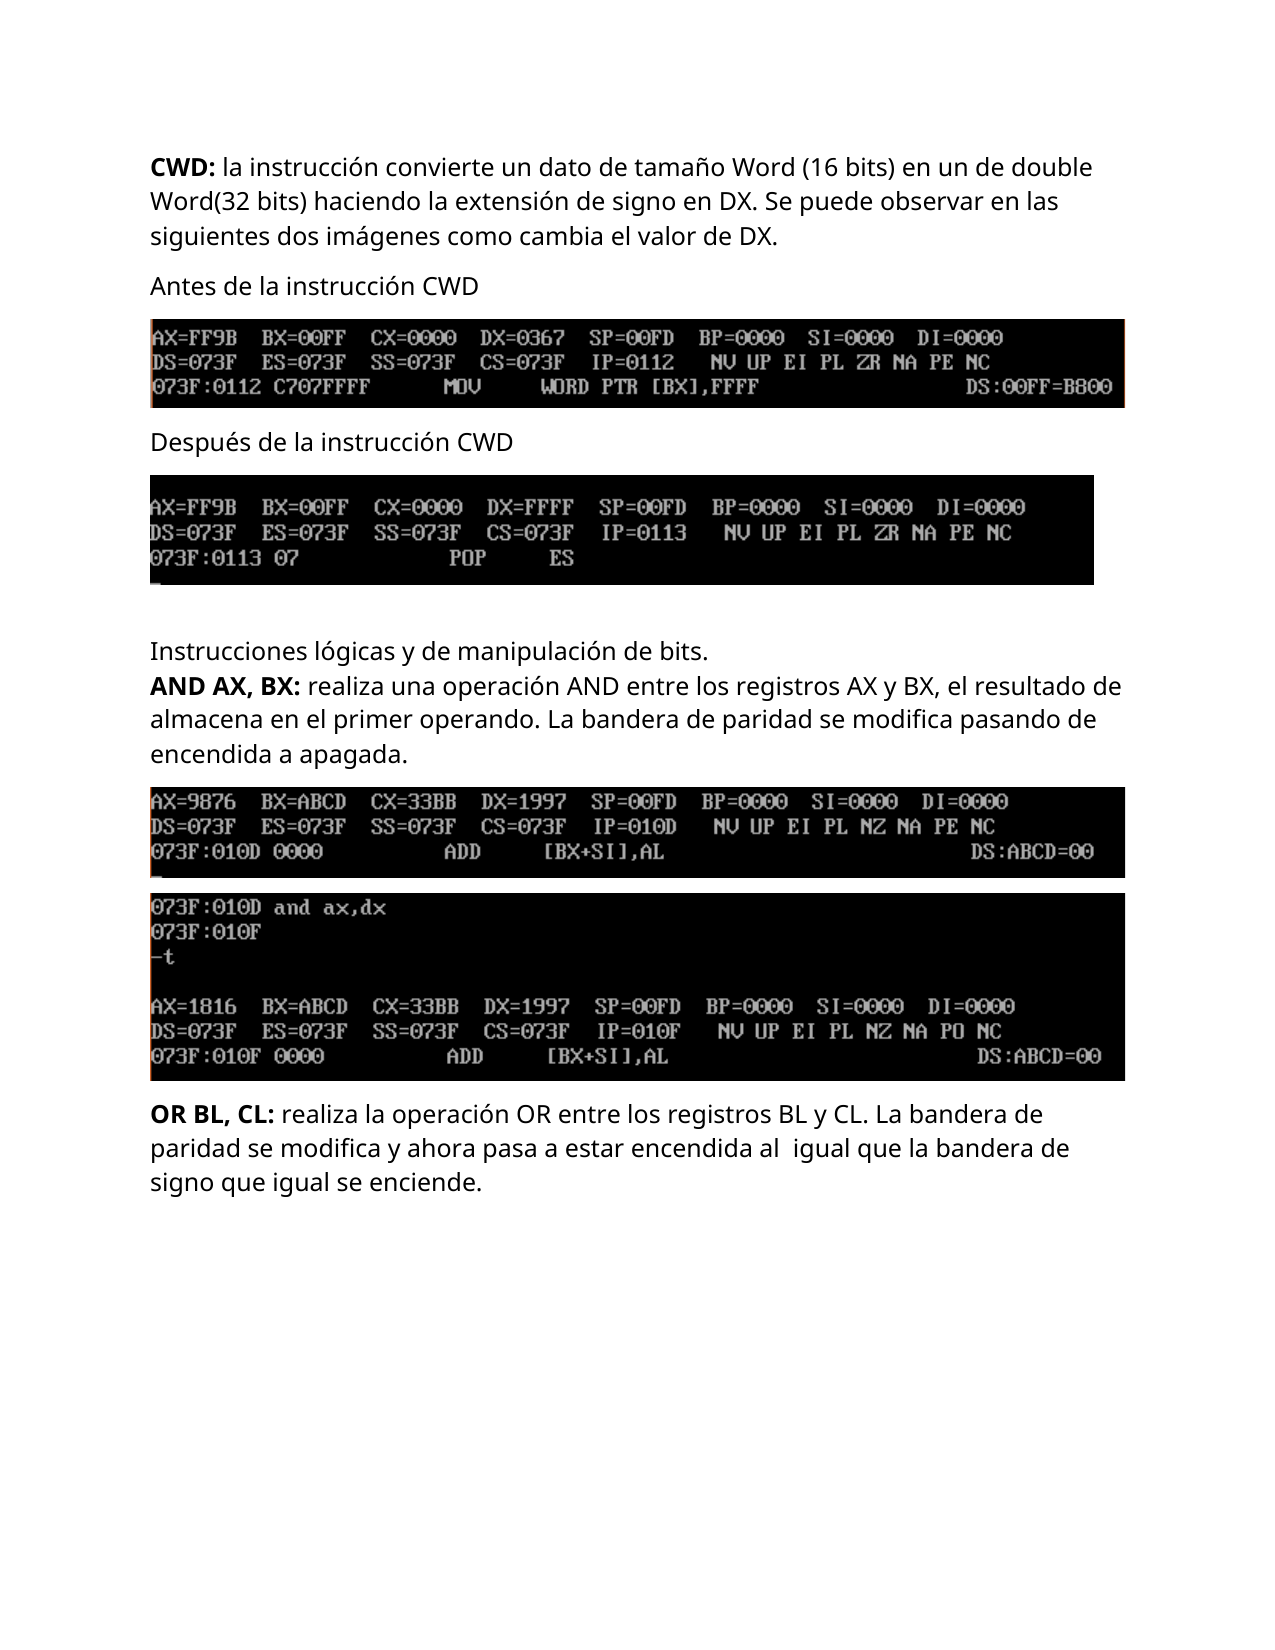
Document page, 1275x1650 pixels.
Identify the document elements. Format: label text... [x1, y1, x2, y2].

text Instrucciones lógicas y de manipulación de bits. [150, 634, 1125, 668]
picture [150, 893, 1125, 1081]
text OR BL, CL: realiza la operación OR entre los registros BL y CL. La bandera de paridad se modifica y ahora pasa a estar encendida al igual que la bandera de signo que igual se enciende. [150, 1097, 1125, 1199]
text CWD: la instrucción convierte un dato de tamaño Word (16 bits) en un de double Word(32 bits) haciendo la extensión de signo en DX. Se puede observar en las siguientes dos imágenes como cambia el valor de DX. [150, 150, 1125, 252]
picture [150, 475, 1094, 585]
picture [150, 319, 1125, 408]
text Después de la instrucción CWD [150, 424, 1125, 458]
text AND AX, BX: realiza una operación AND entre los registros AX y BX, el resultado de almacena en el primer operando. La bandera de paridad se modifica pasando de encendida a apagada. [150, 668, 1125, 770]
text Antes de la instrucción CWD [150, 269, 1125, 303]
picture [150, 787, 1125, 878]
